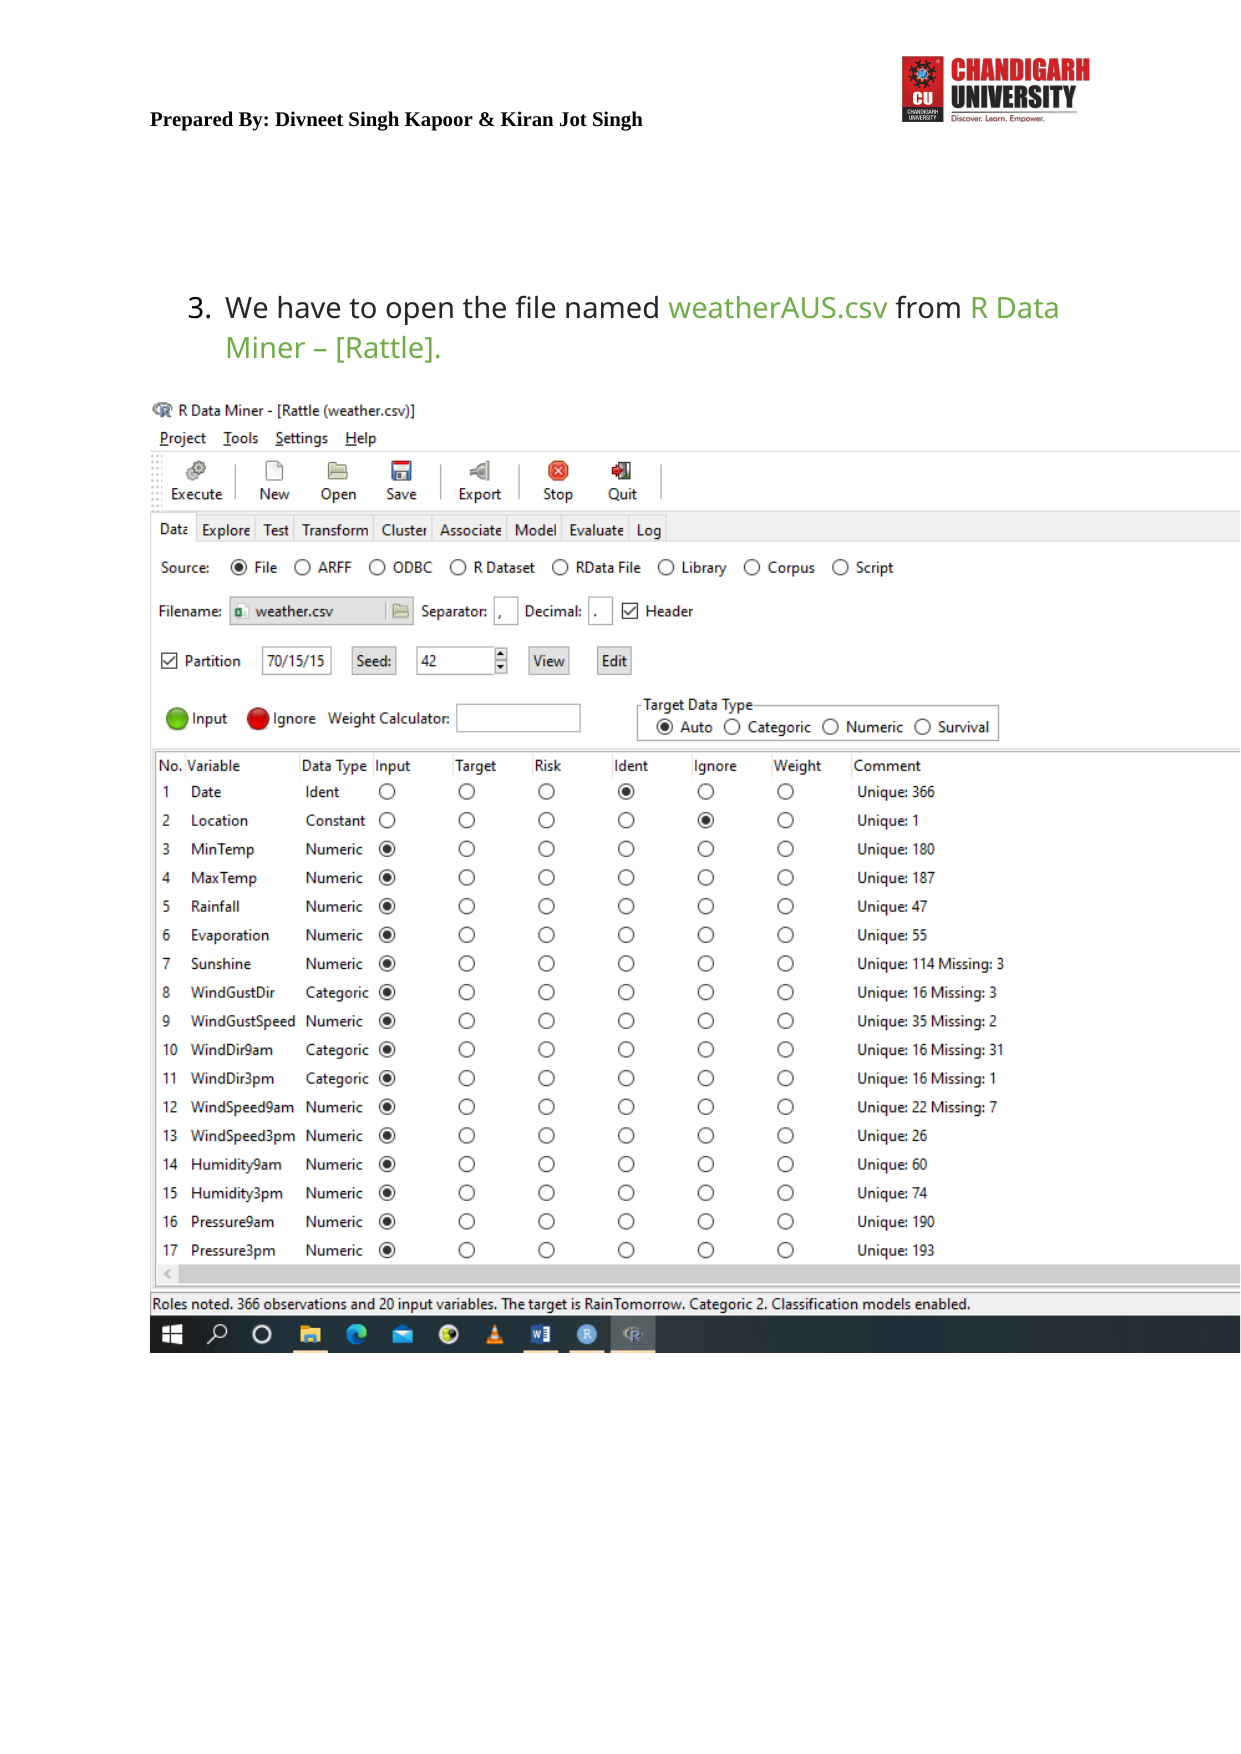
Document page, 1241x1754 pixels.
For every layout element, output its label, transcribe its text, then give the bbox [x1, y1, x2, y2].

picture [902, 56, 1091, 122]
picture [150, 396, 1241, 1353]
list We have to open the file named weatherAUS.csv from R Data Miner – [Rattle]. [187, 288, 1090, 367]
